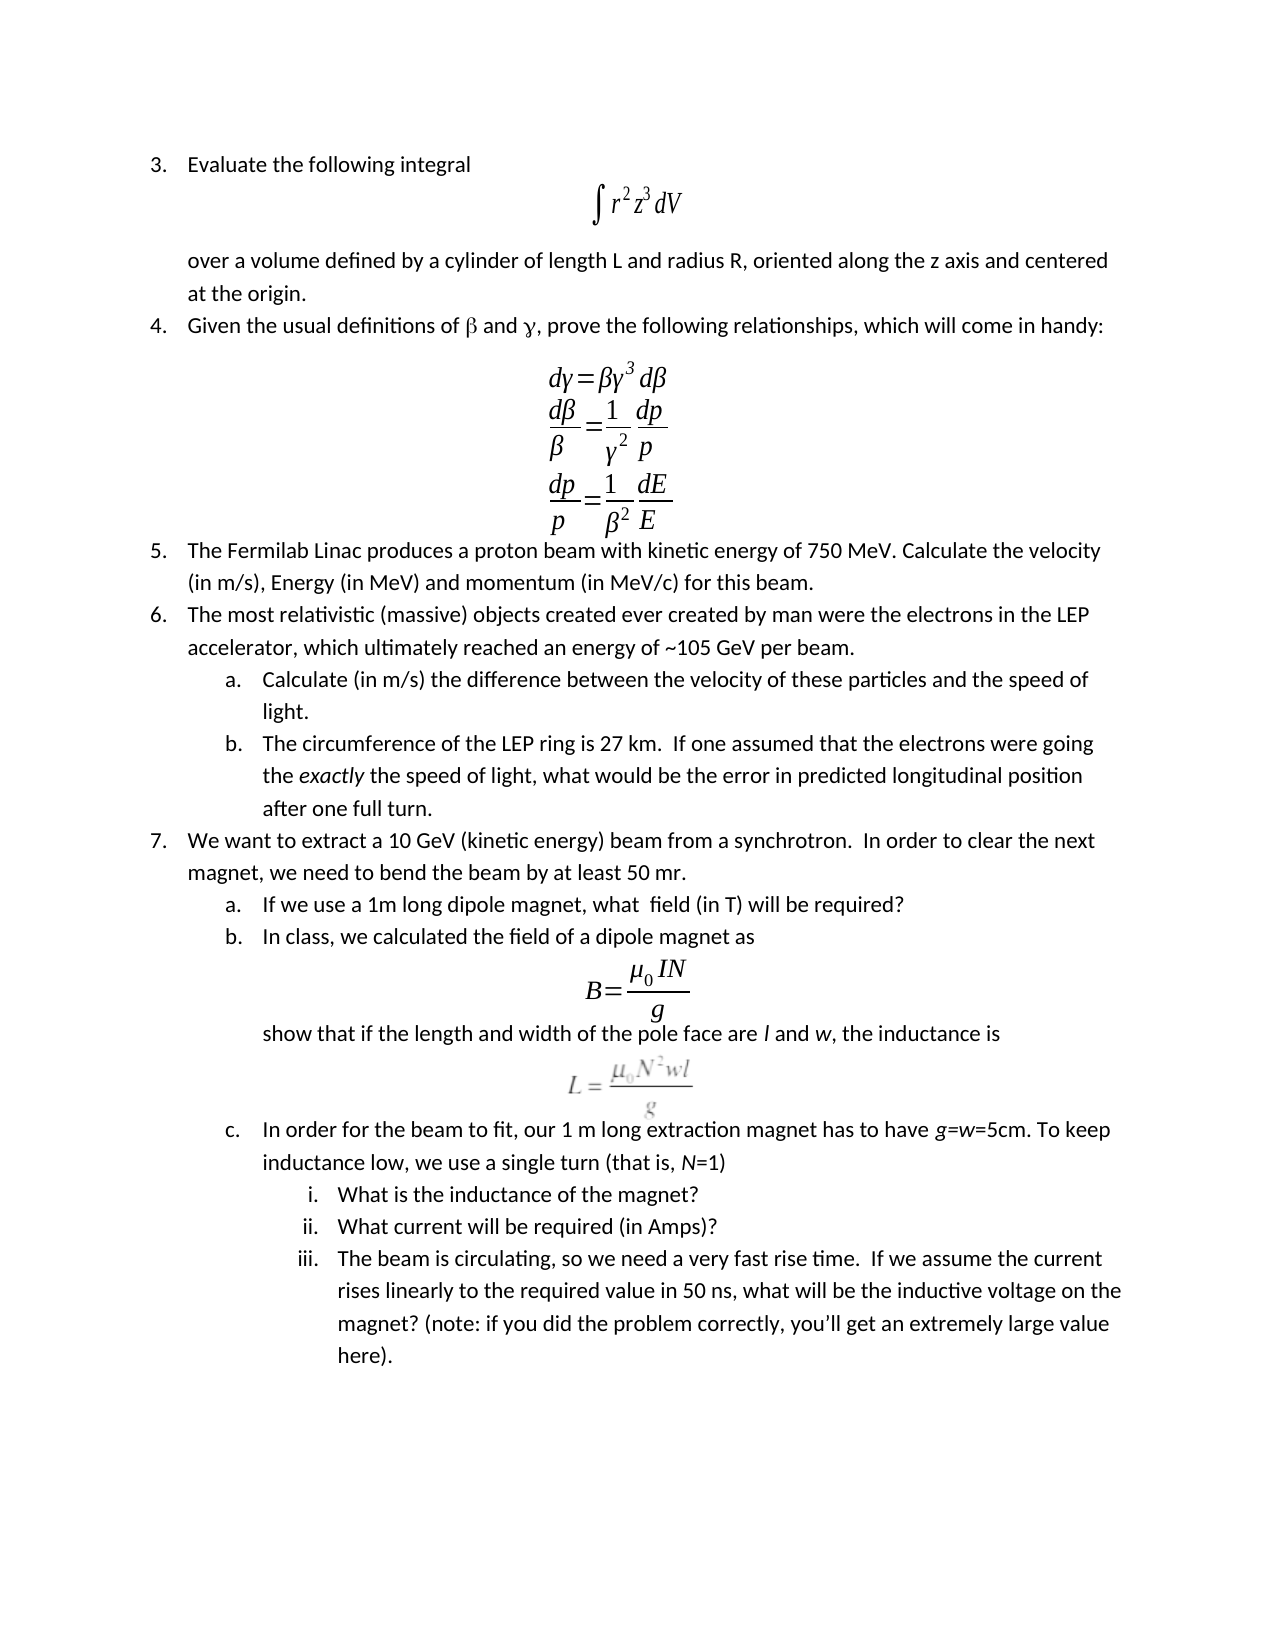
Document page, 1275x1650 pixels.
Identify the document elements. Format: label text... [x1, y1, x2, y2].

list The circumference of the LEP ring is 27 km. If one assumed that the electrons were going the exactly the speed of light, what would be the error in predicted longitudinal position after one full turn. [225, 729, 1125, 822]
list The beam is circulating, so we need a very fast rise time. If we assume the current rises linearly to the required value in 50 ns, what will be the inductive voltage on the magnet? (note: if you did the problem correctly, you’ll get an extremely large value here). [319, 1244, 1125, 1369]
list Given the usual definitions of  and , prove the following relationships, which will come in handy: [150, 311, 1125, 532]
list What is the inductance of the magnet? [319, 1180, 1125, 1208]
list In class, we calculated the field of a dipole magnet as show that if the length and width of the pole face are l and w, the inductance is [225, 922, 1125, 1111]
list Calculate (in m/s) the difference between the velocity of these particles and the speed of light. [225, 665, 1125, 725]
list The Fermilab Linac produces a proton beam with kinetic energy of 750 MeV. Calculate the velocity (in m/s), Energy (in MeV) and momentum (in MeV/c) for this beam. [150, 536, 1125, 596]
list What current will be required (in Amps)? [319, 1212, 1125, 1240]
list In order for the beam to fit, our 1 m long extraction magnet has to have g=w=5cm. To keep inductance low, we use a single turn (that is, N=1) [225, 1116, 1125, 1176]
list Evaluate the following integral over a volume defined by a cylinder of length L and radius R, oriented along the z axis and centered at the origin. [150, 150, 1125, 307]
list The most relativistic (massive) objects created ever created by man were the electrons in the LEP accelerator, which ultimately reached an energy of ~105 GeV per beam. [150, 601, 1125, 661]
list We want to extract a 10 GeV (kinetic energy) beam from a synchrotron. In order to clear the next magnet, we need to bend the beam by at least 50 mr. [150, 826, 1125, 886]
list If we use a 1m long dipole magnet, what field (in T) will be required? [225, 890, 1125, 918]
